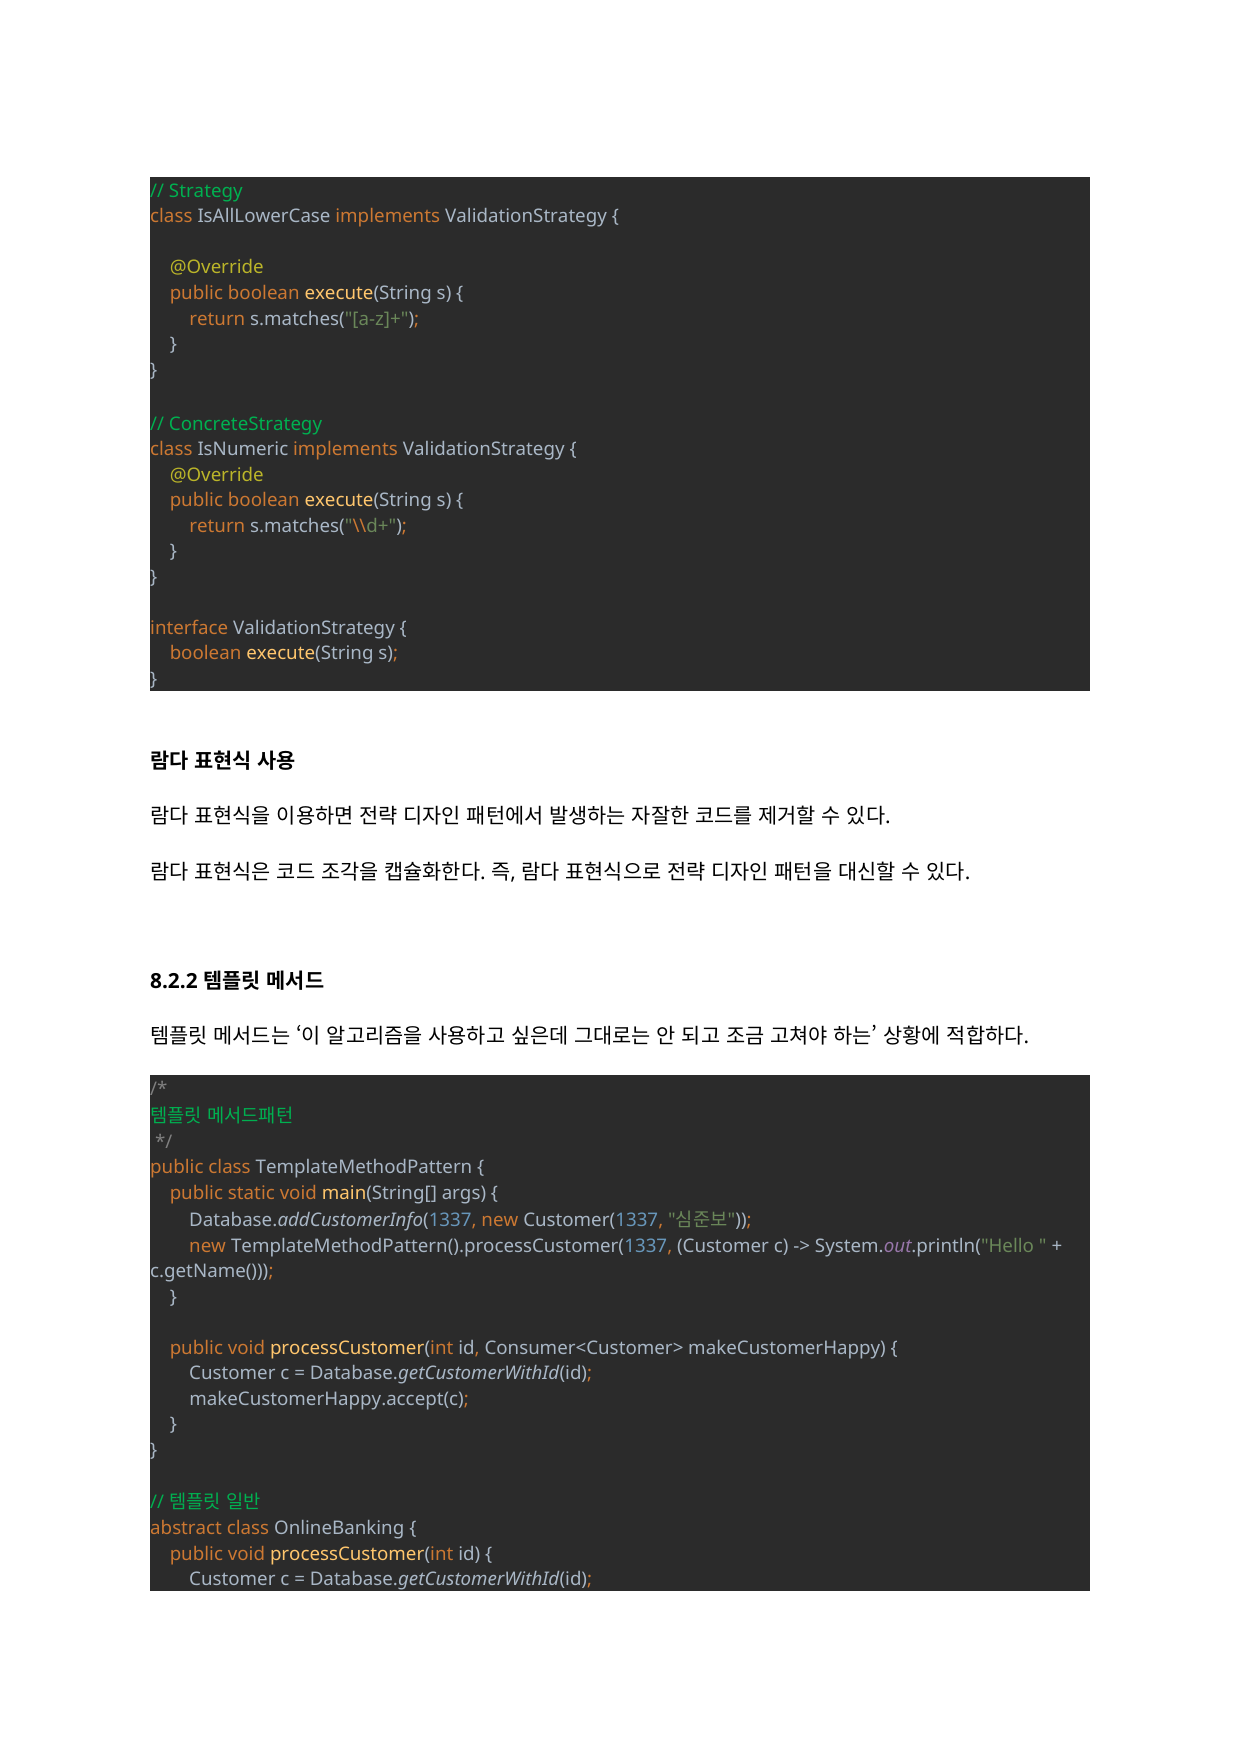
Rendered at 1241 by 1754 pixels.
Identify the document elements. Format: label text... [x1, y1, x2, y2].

text 8.2.2 템플릿 메서드 [150, 964, 1090, 994]
text 람다 표현식을 이용하면 전략 디자인 패턴에서 발생하는 자잘한 코드를 제거할 수 있다. [150, 799, 1090, 830]
text // Strategy class IsAllLowerCase implements ValidationStrategy { @Override public boolean execute(String s) { return s.matches("[a-z]+"); } } [150, 177, 1090, 410]
text // ConcreteStrategy class IsNumeric implements ValidationStrategy { @Override public boolean execute(String s) { return s.matches("\\d+"); } } interface ValidationStrategy { boolean execute(String s); } [150, 410, 1090, 691]
text 템플릿 메서드는 ‘이 알고리즘을 사용하고 싶은데 그대로는 안 되고 조금 고쳐야 하는’ 상황에 적합하다. [150, 1020, 1090, 1050]
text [150, 1075, 1090, 1591]
text 람다 표현식 사용 [150, 744, 1090, 774]
text 람다 표현식은 코드 조각을 캡슐화한다. 즉, 람다 표현식으로 전략 디자인 패턴을 대신할 수 있다. [150, 855, 1090, 885]
